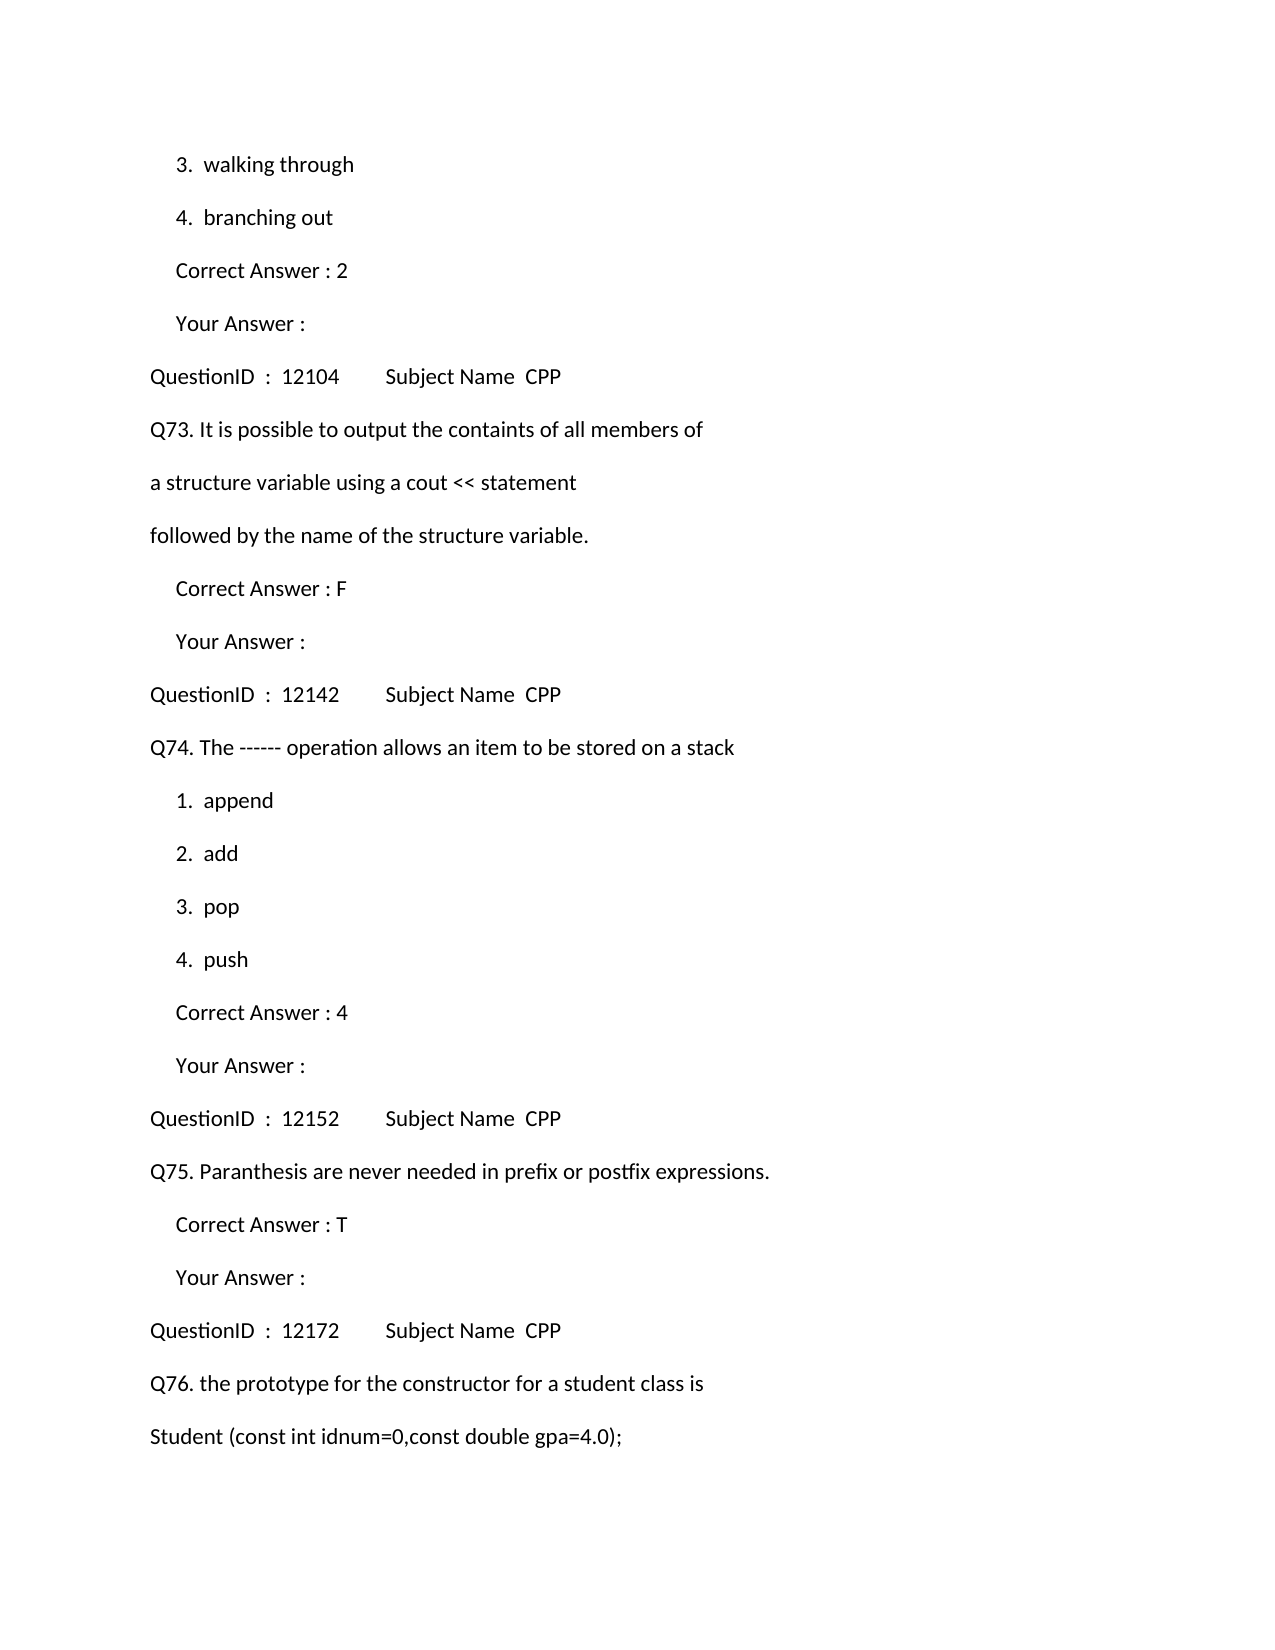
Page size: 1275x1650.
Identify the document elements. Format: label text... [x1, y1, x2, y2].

text Your Answer : [150, 309, 1125, 337]
text a structure variable using a cout << statement [150, 468, 1125, 496]
text Q74. The ------ operation allows an item to be stored on a stack [150, 733, 1125, 761]
text QuestionID : 12104 Subject Name CPP [150, 362, 1125, 390]
text Your Answer : [150, 627, 1125, 655]
text 3. pop [150, 892, 1125, 920]
text Your Answer : [150, 1263, 1125, 1291]
text Q76. the prototype for the constructor for a student class is [150, 1369, 1125, 1397]
text 4. push [150, 945, 1125, 973]
text Correct Answer : 4 [150, 998, 1125, 1026]
text Q75. Paranthesis are never needed in prefix or postfix expressions. [150, 1157, 1125, 1185]
text Your Answer : [150, 1051, 1125, 1079]
text followed by the name of the structure variable. [150, 521, 1125, 549]
text Student (const int idnum=0,const double gpa=4.0); [150, 1422, 1125, 1451]
text QuestionID : 12152 Subject Name CPP [150, 1104, 1125, 1132]
text Correct Answer : F [150, 574, 1125, 602]
text 4. branching out [150, 203, 1125, 231]
text Q73. It is possible to output the containts of all members of [150, 415, 1125, 443]
text 2. add [150, 839, 1125, 867]
text Correct Answer : T [150, 1210, 1125, 1238]
text QuestionID : 12172 Subject Name CPP [150, 1316, 1125, 1344]
text 3. walking through [150, 150, 1125, 178]
text 1. append [150, 786, 1125, 814]
text QuestionID : 12142 Subject Name CPP [150, 680, 1125, 708]
text Correct Answer : 2 [150, 256, 1125, 284]
